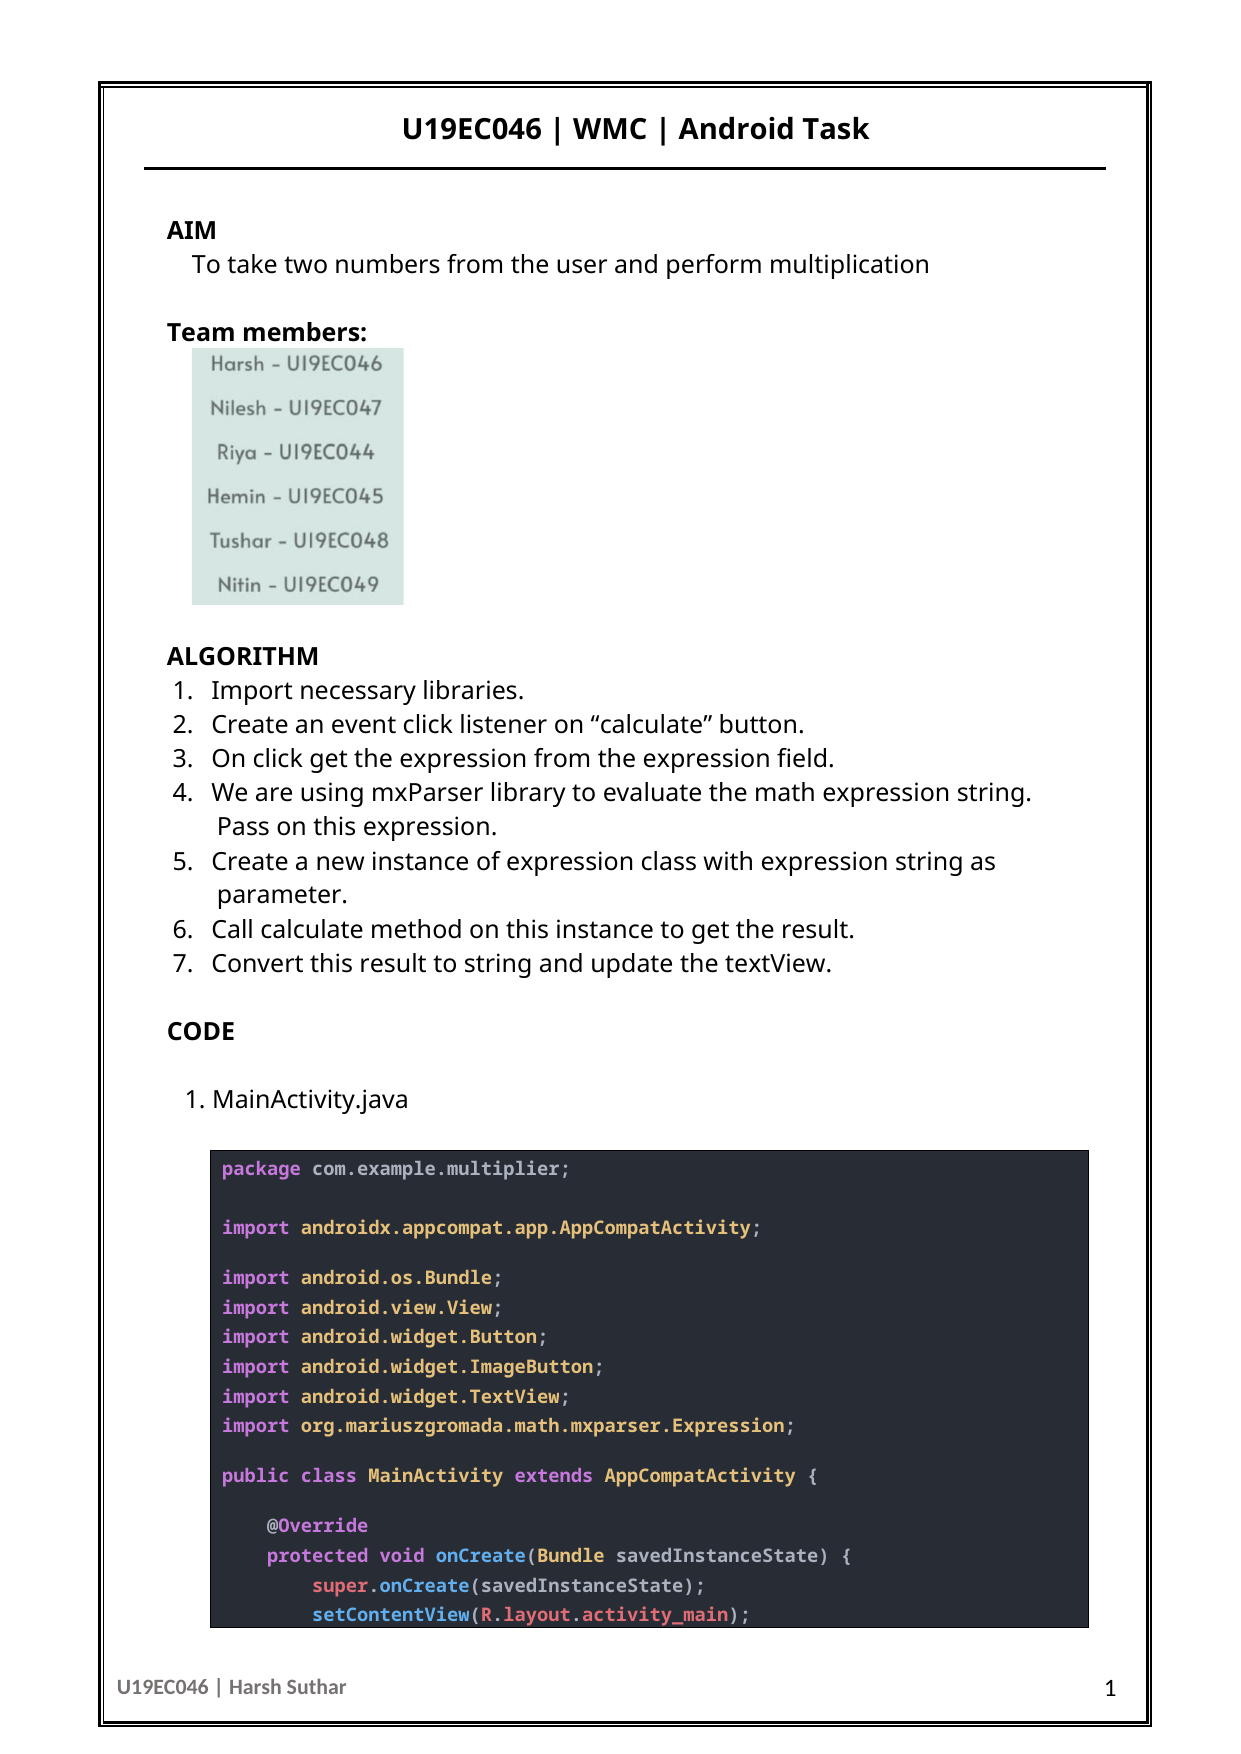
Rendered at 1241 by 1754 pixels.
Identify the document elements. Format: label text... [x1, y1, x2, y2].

list MainActivity.java [167, 1082, 1083, 1116]
text Team members: [167, 315, 1083, 349]
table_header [211, 1151, 1088, 1627]
list Call calculate method on this instance to get the result. [172, 911, 1083, 945]
text ALGORITHM [167, 639, 1083, 673]
list We are using mxParser library to evaluate the math expression string. Pass on this expression. [172, 775, 1083, 843]
text AIM [167, 213, 1083, 247]
text U19EC046 | WMC | Android Task [167, 108, 1083, 148]
text To take two numbers from the user and perform multiplication [167, 247, 1083, 281]
picture [191, 348, 404, 605]
list Convert this result to string and update the textView. [172, 945, 1083, 979]
list Create an event click listener on “calculate” button. [172, 707, 1083, 741]
text CODE [167, 1013, 1083, 1047]
list Create a new instance of expression class with expression string as parameter. [172, 843, 1083, 911]
list Import necessary libraries. [172, 673, 1083, 707]
list On click get the expression from the expression field. [172, 741, 1083, 775]
